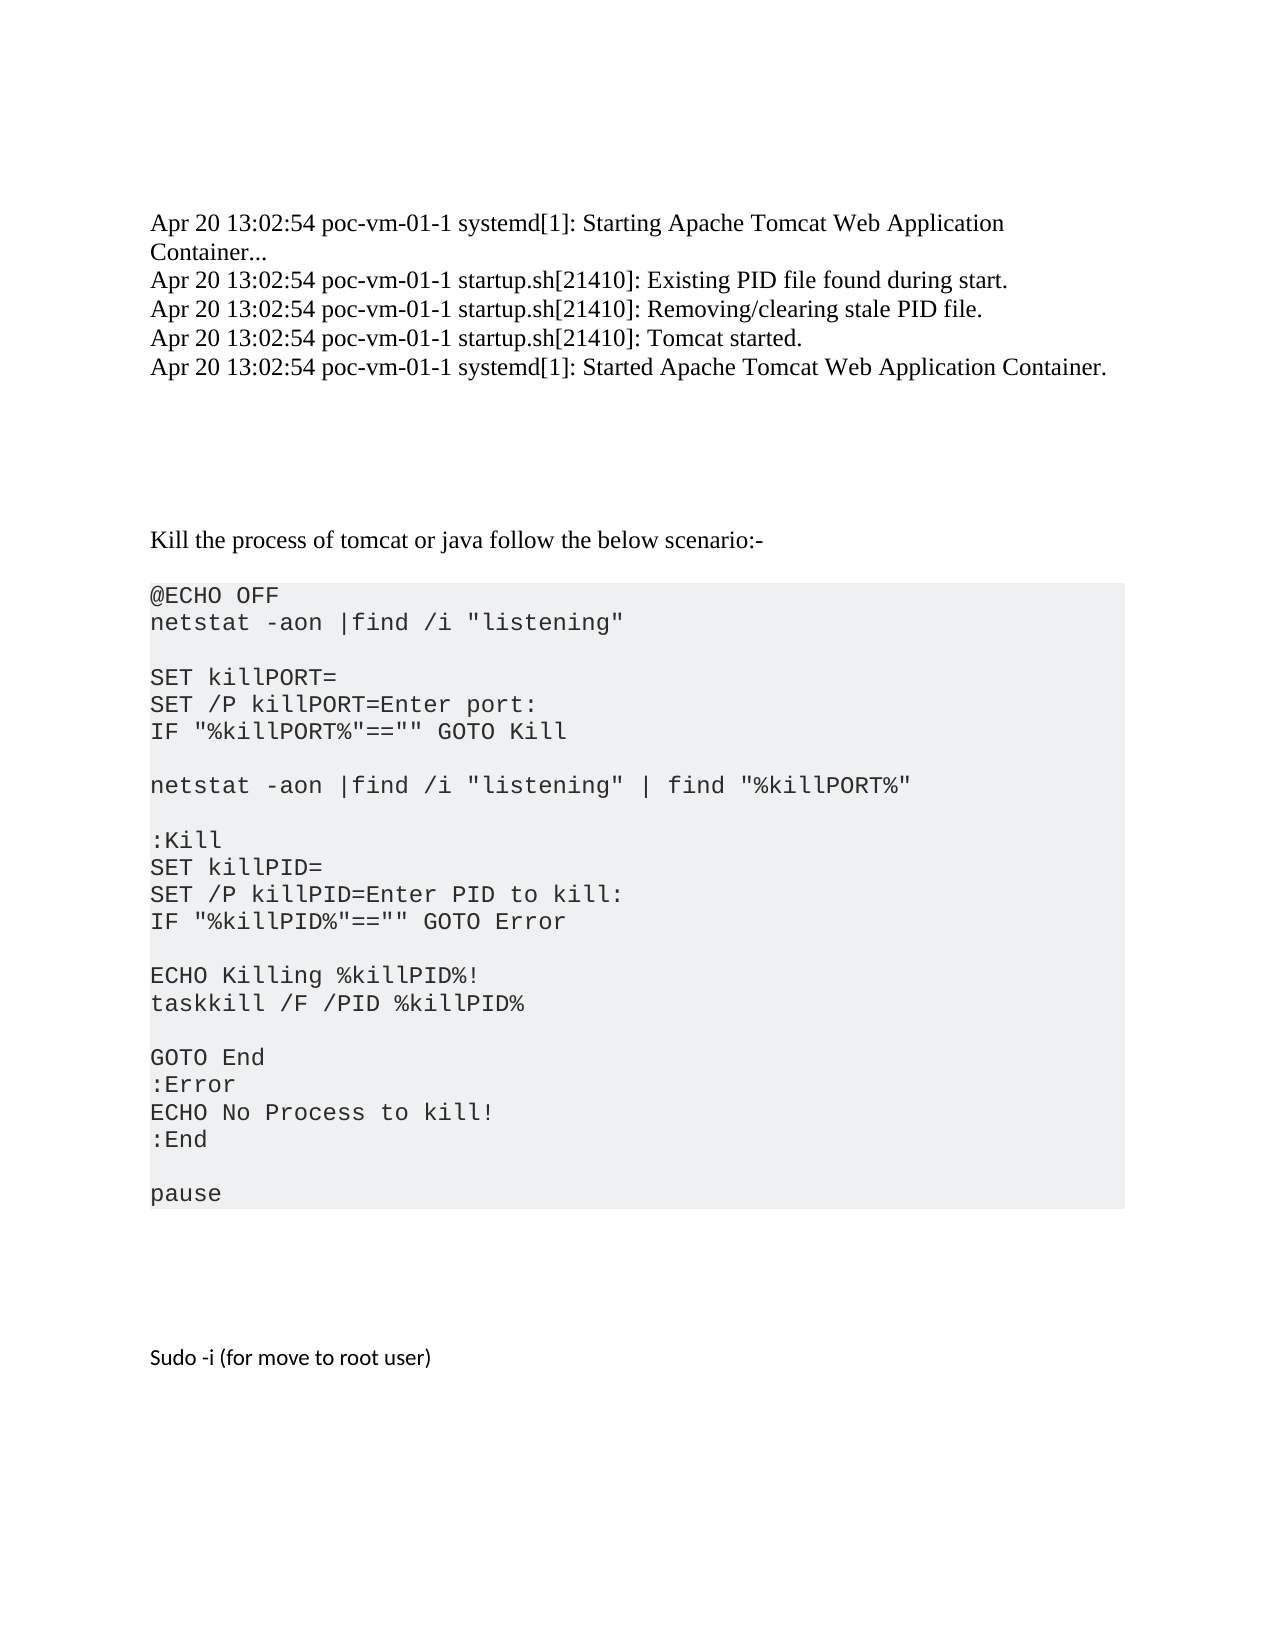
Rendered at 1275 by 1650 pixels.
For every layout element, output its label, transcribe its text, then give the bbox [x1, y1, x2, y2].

text taskkill /F /PID %killPID% [150, 991, 1125, 1018]
text Sudo -i (for move to root user) [150, 1343, 1125, 1371]
text IF "%killPID%"=="" GOTO Error [150, 909, 1125, 937]
text SET /P killPID=Enter PID to kill: [150, 882, 1125, 909]
text netstat -aon |find /i "listening" | find "%killPORT%" [150, 774, 1125, 801]
text pause [150, 1181, 1125, 1209]
text @ECHO OFF [150, 583, 1125, 611]
text Apr 20 13:02:54 poc-vm-01-1 systemd[1]: Starting Apache Tomcat Web Application Container... Apr 20 13:02:54 poc-vm-01-1 startup.sh[21410]: Existing PID file found during start. Apr 20 13:02:54 poc-vm-01-1 startup.sh[21410]: Removing/clearing stale PID file. Apr 20 13:02:54 poc-vm-01-1 startup.sh[21410]: Tomcat started. Apr 20 13:02:54 poc-vm-01-1 systemd[1]: Started Apache Tomcat Web Application Container. [150, 208, 1125, 380]
text Kill the process of tomcat or java follow the below scenario:- [150, 525, 1125, 554]
text ECHO Killing %killPID%! [150, 964, 1125, 991]
text ECHO No Process to kill! [150, 1100, 1125, 1127]
text SET killPID= [150, 855, 1125, 882]
text IF "%killPORT%"=="" GOTO Kill [150, 719, 1125, 746]
text GOTO End [150, 1046, 1125, 1073]
text :End [150, 1127, 1125, 1154]
text SET /P killPORT=Enter port: [150, 692, 1125, 719]
text :Error [150, 1073, 1125, 1100]
text :Kill [150, 828, 1125, 855]
text SET killPORT= [150, 665, 1125, 692]
text netstat -aon |find /i "listening" [150, 611, 1125, 638]
